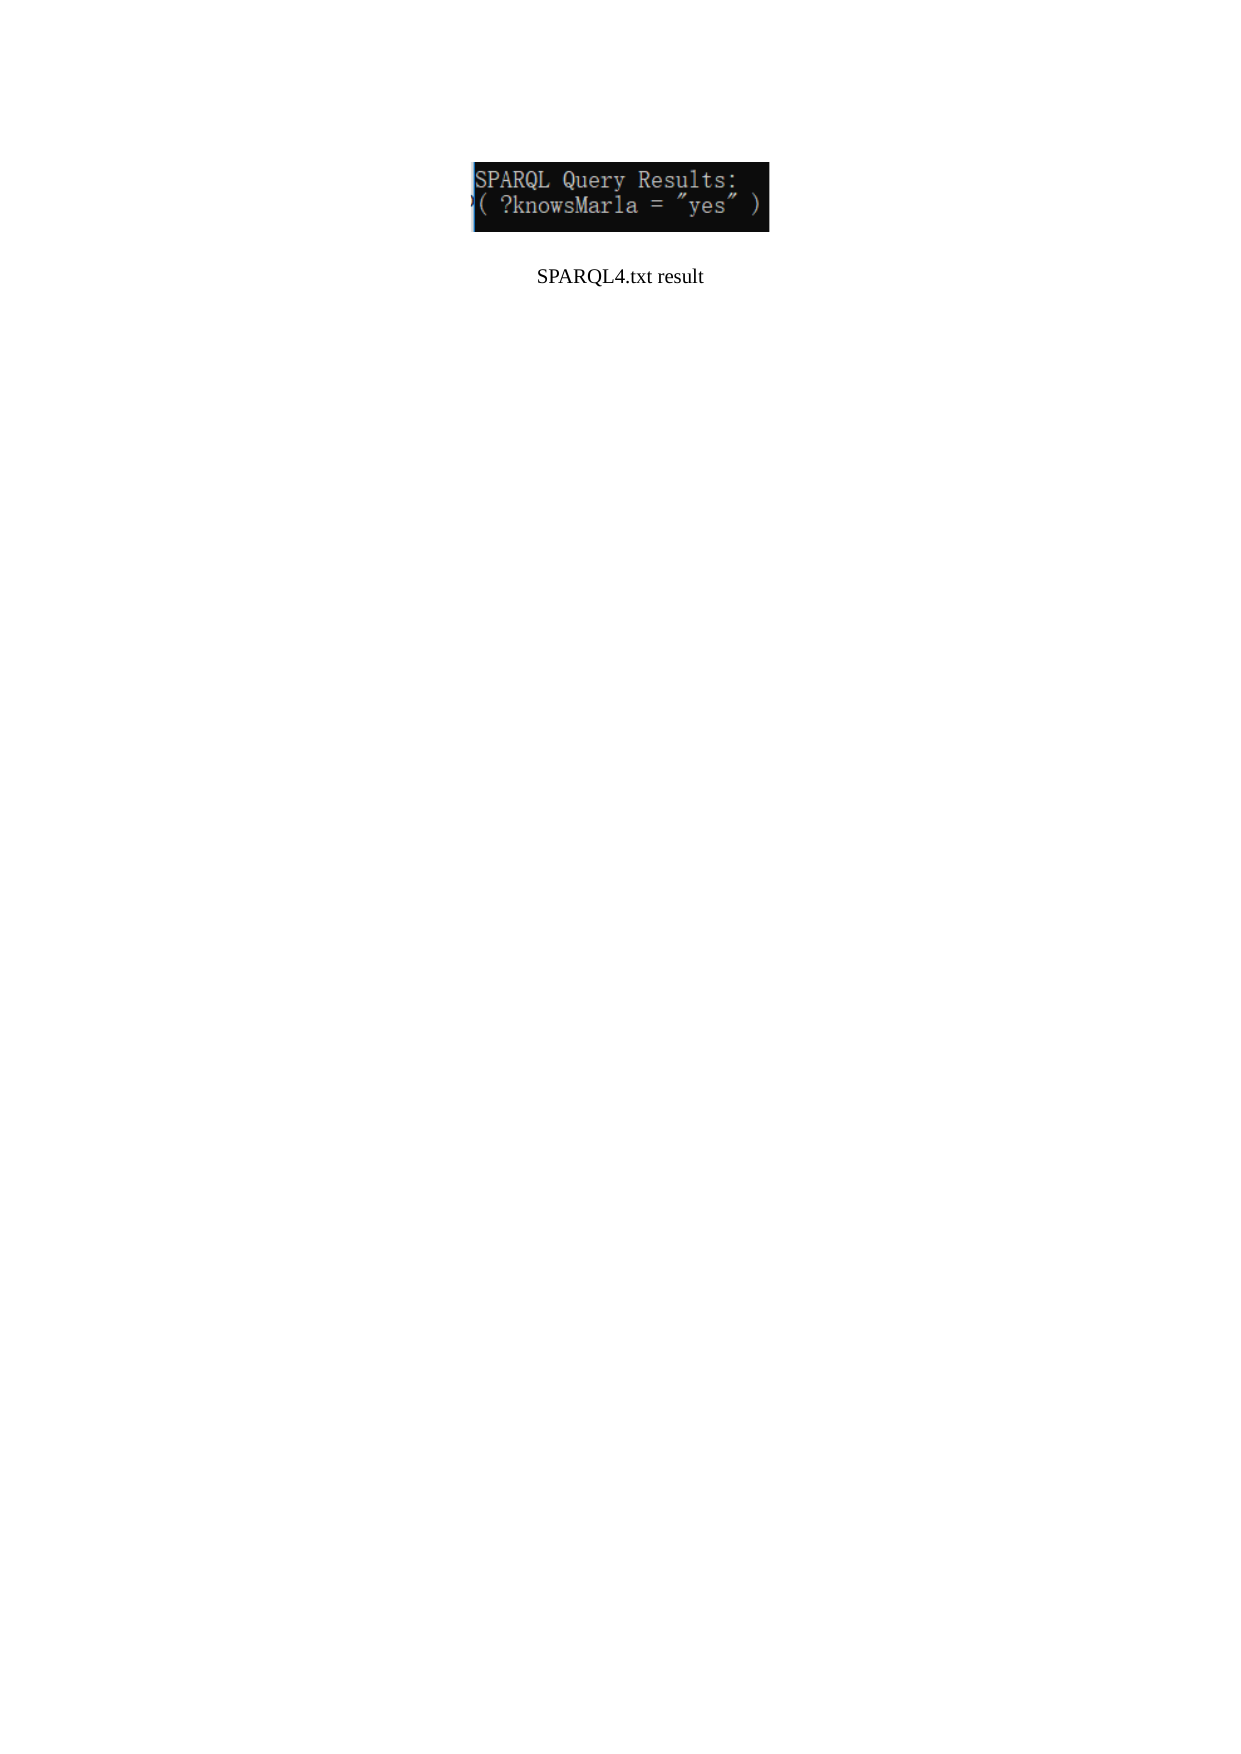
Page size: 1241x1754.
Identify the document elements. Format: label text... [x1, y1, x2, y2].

text SPARQL4.txt result [187, 259, 1053, 292]
picture [470, 162, 770, 232]
